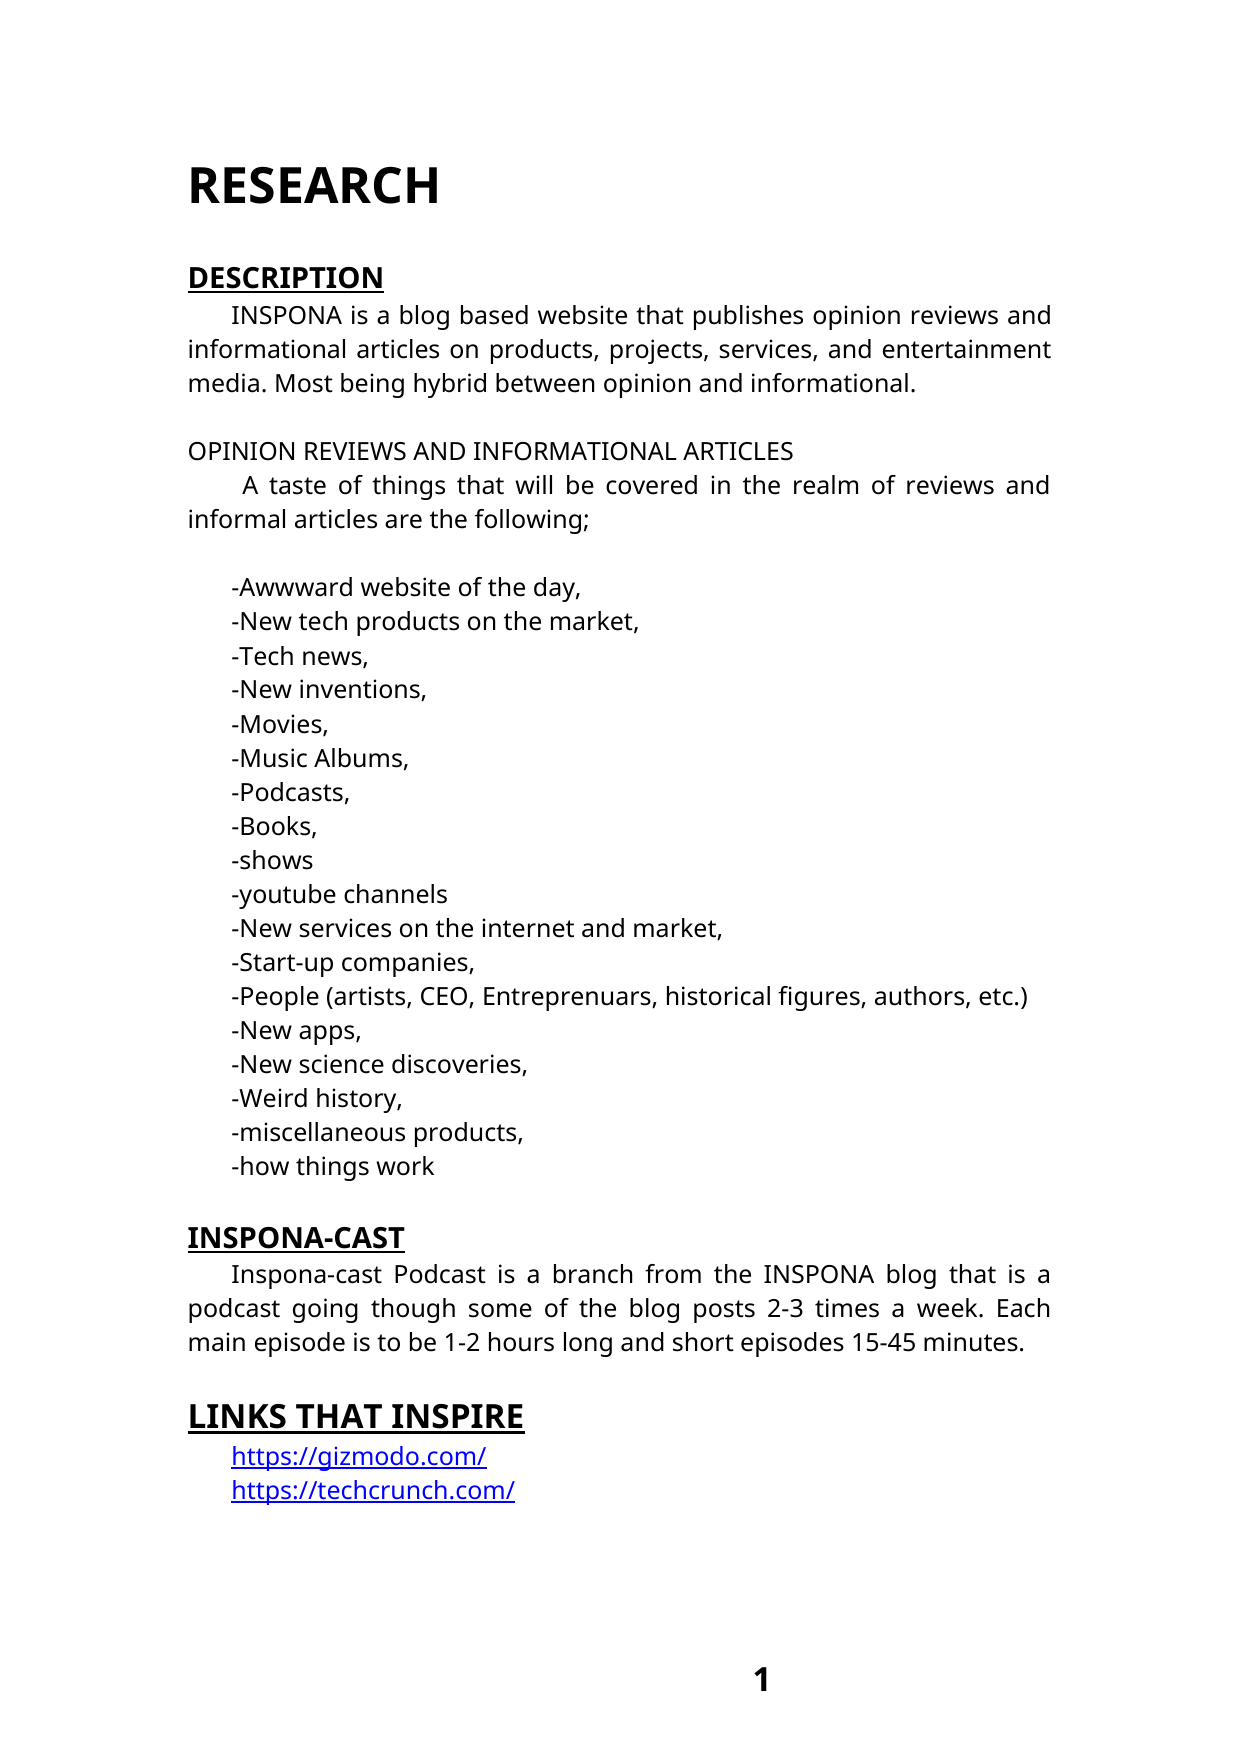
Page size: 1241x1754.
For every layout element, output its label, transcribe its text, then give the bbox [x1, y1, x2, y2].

text A taste of things that will be covered in the realm of reviews and informal articles are the following; [187, 468, 1053, 536]
text -Podcasts, [187, 774, 1053, 808]
text -Movies, [187, 706, 1053, 740]
text -New inventions, [187, 672, 1053, 706]
text -how things work [187, 1149, 1053, 1183]
text -New services on the internet and market, [187, 911, 1053, 945]
text -Music Albums, [187, 740, 1053, 774]
text -Books, [187, 808, 1053, 842]
text -shows [187, 842, 1053, 877]
text DESCRIPTION [187, 258, 1053, 297]
text INSPONA-CAST [187, 1217, 1053, 1257]
text -New tech products on the market, [187, 604, 1053, 638]
text -New apps, [187, 1013, 1053, 1047]
text https://gizmodo.com/ [187, 1438, 1053, 1473]
text -Awwward website of the day, [187, 570, 1053, 604]
text LINKS THAT INSPIRE [187, 1393, 1053, 1438]
text INSPONA is a blog based website that publishes opinion reviews and informational articles on products, projects, services, and entertainment media. Most being hybrid between opinion and informational. [187, 297, 1053, 400]
text -Tech news, [187, 638, 1053, 672]
text Inspona-cast Podcast is a branch from the INSPONA blog that is a podcast going though some of the blog posts 2-3 times a week. Each main episode is to be 1-2 hours long and short episodes 15-45 minutes. [187, 1257, 1053, 1359]
text -People (artists, CEO, Entreprenuars, historical figures, authors, etc.) [187, 979, 1053, 1013]
text -Start-up companies, [187, 945, 1053, 979]
text https://techcrunch.com/ [187, 1473, 1053, 1507]
text -youtube channels [187, 877, 1053, 911]
text -miscellaneous products, [187, 1115, 1053, 1149]
text -New science discoveries, [187, 1047, 1053, 1081]
text RESEARCH [187, 150, 1053, 218]
text -Weird history, [187, 1081, 1053, 1115]
text OPINION REVIEWS AND INFORMATIONAL ARTICLES [187, 434, 1053, 468]
